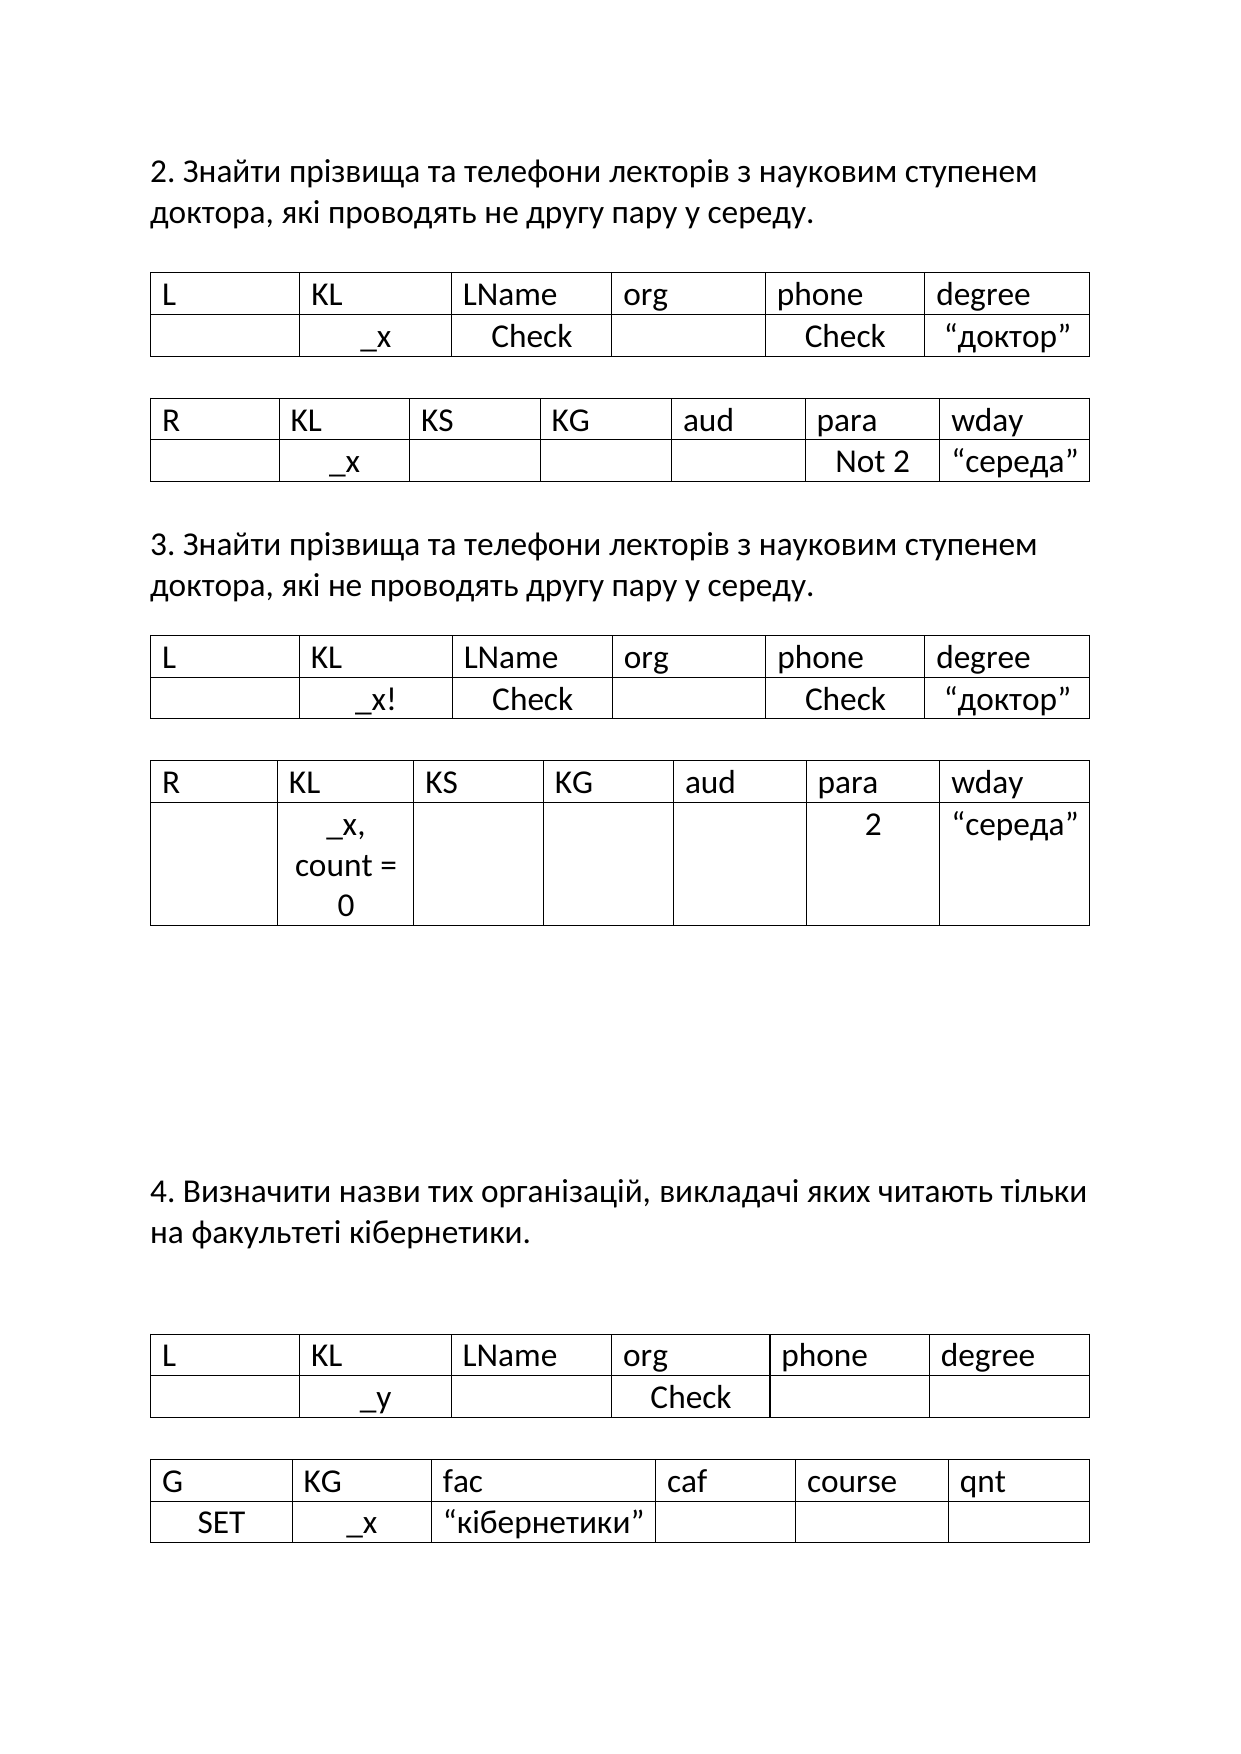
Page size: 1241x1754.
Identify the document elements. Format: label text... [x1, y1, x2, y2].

table_cell [151, 1376, 299, 1417]
text 3. Знайти прізвища та телефони лекторів з науковим ступенем доктора, які не проводять другу пару у середу. [150, 523, 1090, 604]
table_header G [151, 1460, 292, 1501]
table_cell _x [293, 1502, 431, 1542]
table_cell “середа” [940, 803, 1089, 925]
table_cell _x [300, 315, 451, 356]
table_header org [613, 636, 765, 677]
table_header KL [300, 273, 451, 314]
table_header KL [278, 761, 413, 802]
table_header KG [544, 761, 673, 802]
table_header degree [925, 273, 1089, 314]
table_header L [151, 636, 299, 677]
table_header KL [300, 1335, 451, 1375]
table_cell Check [766, 678, 924, 718]
table_cell “доктор” [925, 678, 1089, 718]
table_header L [151, 273, 299, 314]
table_header R [151, 399, 279, 439]
table_header fac [432, 1460, 655, 1501]
table_header degree [925, 636, 1089, 677]
table_cell Сheck [612, 1376, 769, 1417]
table_cell Not 2 [806, 440, 939, 481]
table_header degree [930, 1335, 1089, 1375]
table_cell [151, 678, 299, 718]
table_header wday [940, 399, 1089, 439]
table_cell [414, 803, 543, 925]
table_header para [807, 761, 939, 802]
table_header KL [300, 636, 452, 677]
table_cell [151, 315, 299, 356]
table_header KL [280, 399, 409, 439]
text 2. Знайти прізвища та телефони лекторів з науковим ступенем доктора, які проводять не другу пару у середу. [150, 150, 1090, 231]
table_cell SET [151, 1502, 292, 1542]
table_cell [544, 803, 673, 925]
table_cell [410, 440, 540, 481]
table_cell [151, 803, 277, 925]
table_cell [151, 440, 279, 481]
table_header para [806, 399, 939, 439]
table_header KG [541, 399, 671, 439]
table_cell [612, 315, 765, 356]
table_header KS [414, 761, 543, 802]
table_cell _y [300, 1376, 451, 1417]
table_header LName [453, 636, 612, 677]
table_cell Сheck [453, 678, 612, 718]
table_cell Сheck [452, 315, 611, 356]
table_cell _x, count = 0 [278, 803, 413, 925]
table_header R [151, 761, 277, 802]
table_header LName [452, 273, 611, 314]
table_header LName [452, 1335, 611, 1375]
table_header aud [672, 399, 805, 439]
table_cell 2 [807, 803, 939, 925]
table_cell Check [766, 315, 924, 356]
text 4. Визначити назви тих організацій, викладачі яких читають тільки на факультеті кібернетики. [150, 1171, 1090, 1252]
table_cell [541, 440, 671, 481]
table_cell [949, 1502, 1089, 1542]
table_cell “кібернетики” [432, 1502, 655, 1542]
table_header phone [766, 636, 924, 677]
table_header qnt [949, 1460, 1089, 1501]
table_header KG [293, 1460, 431, 1501]
table_header wday [940, 761, 1089, 802]
table_cell _x! [300, 678, 452, 718]
table_header phone [766, 273, 924, 314]
table_cell [452, 1376, 611, 1417]
table_cell _x [280, 440, 409, 481]
table_header phone [771, 1335, 929, 1375]
table_cell [656, 1502, 795, 1542]
table_header course [796, 1460, 948, 1501]
table_header L [151, 1335, 299, 1375]
table_cell [613, 678, 765, 718]
table_header aud [674, 761, 806, 802]
table_header KS [410, 399, 540, 439]
table_header org [612, 1335, 769, 1375]
table_cell [771, 1376, 929, 1417]
table_cell “середа” [940, 440, 1089, 481]
table_cell [796, 1502, 948, 1542]
table_header caf [656, 1460, 795, 1501]
table_header org [612, 273, 765, 314]
table_cell “доктор” [925, 315, 1089, 356]
table_cell [930, 1376, 1089, 1417]
table_cell [672, 440, 805, 481]
table_cell [674, 803, 806, 925]
